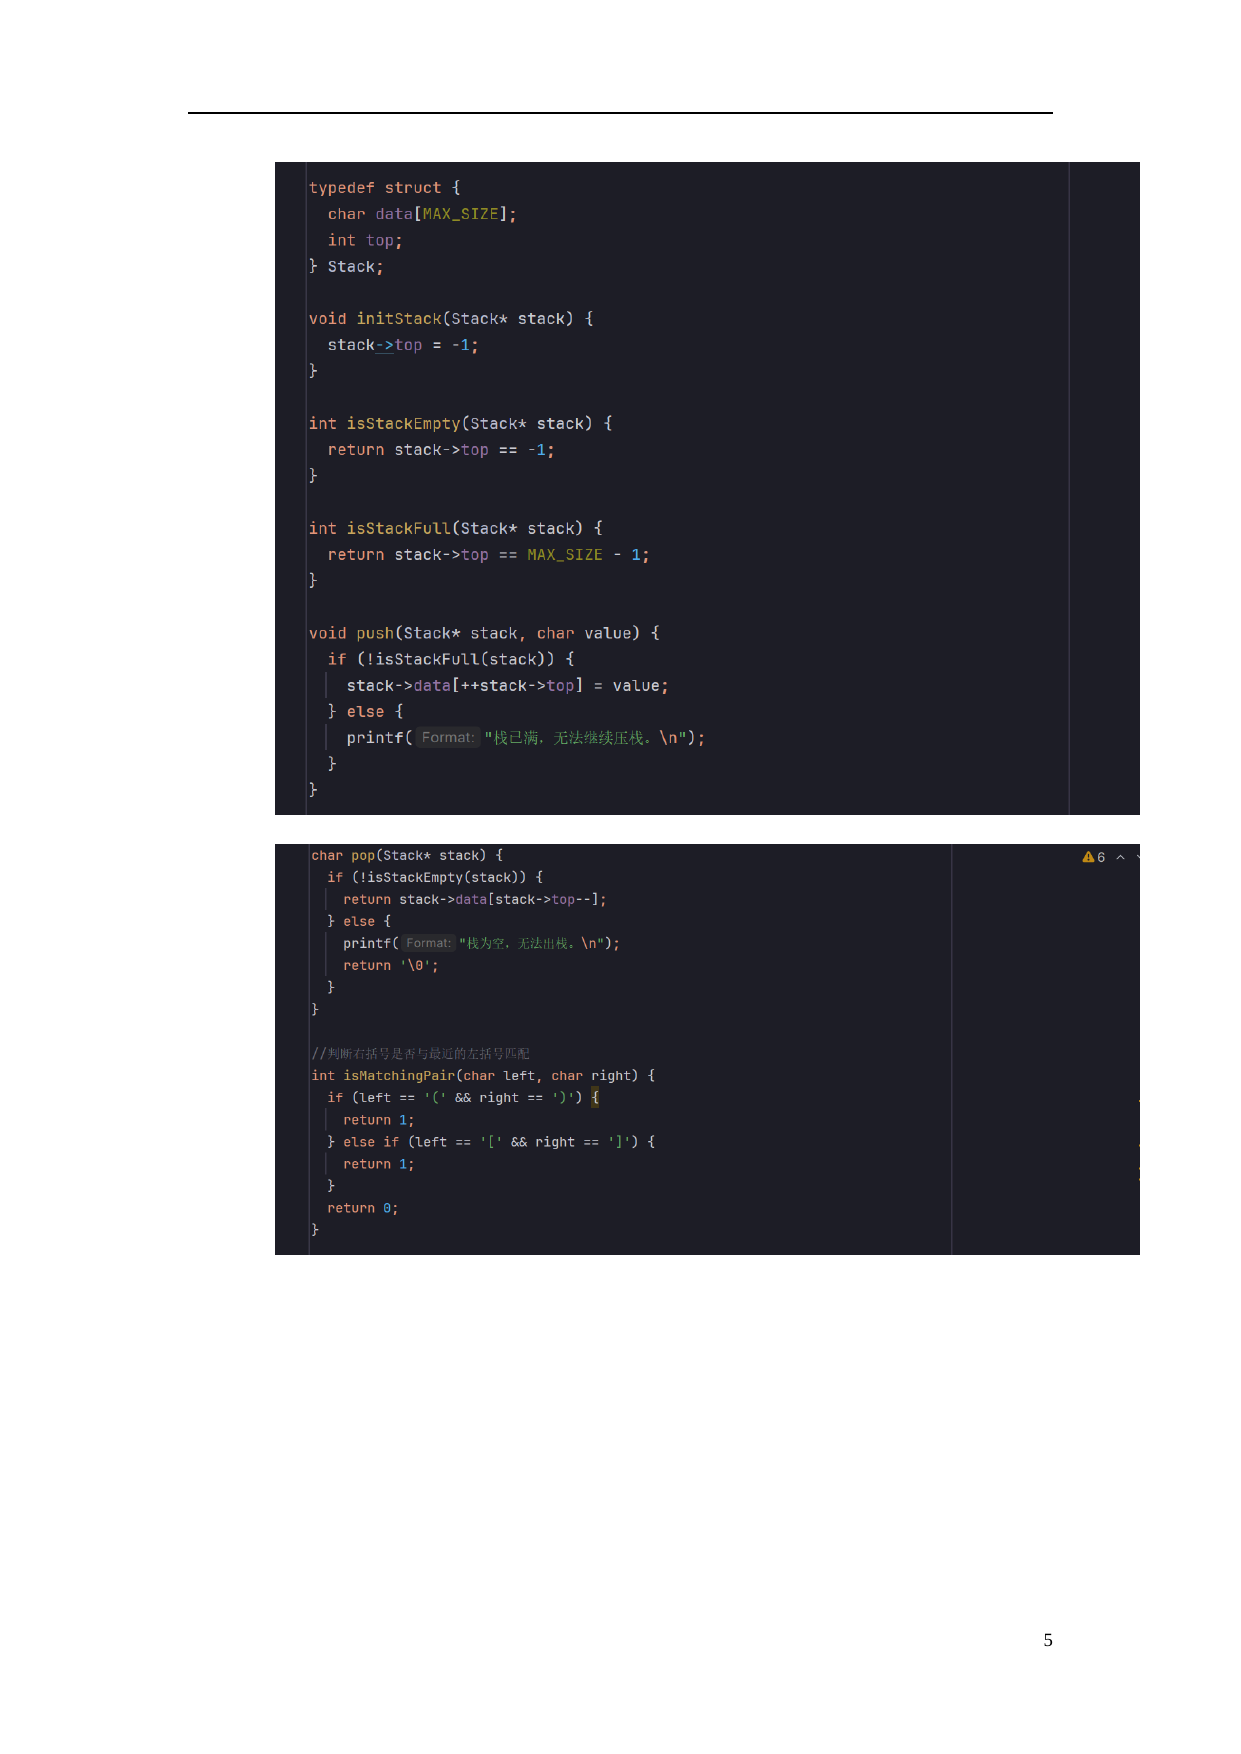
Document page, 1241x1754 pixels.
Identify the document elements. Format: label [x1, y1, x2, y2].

picture [275, 844, 1140, 1255]
picture [275, 162, 1140, 815]
